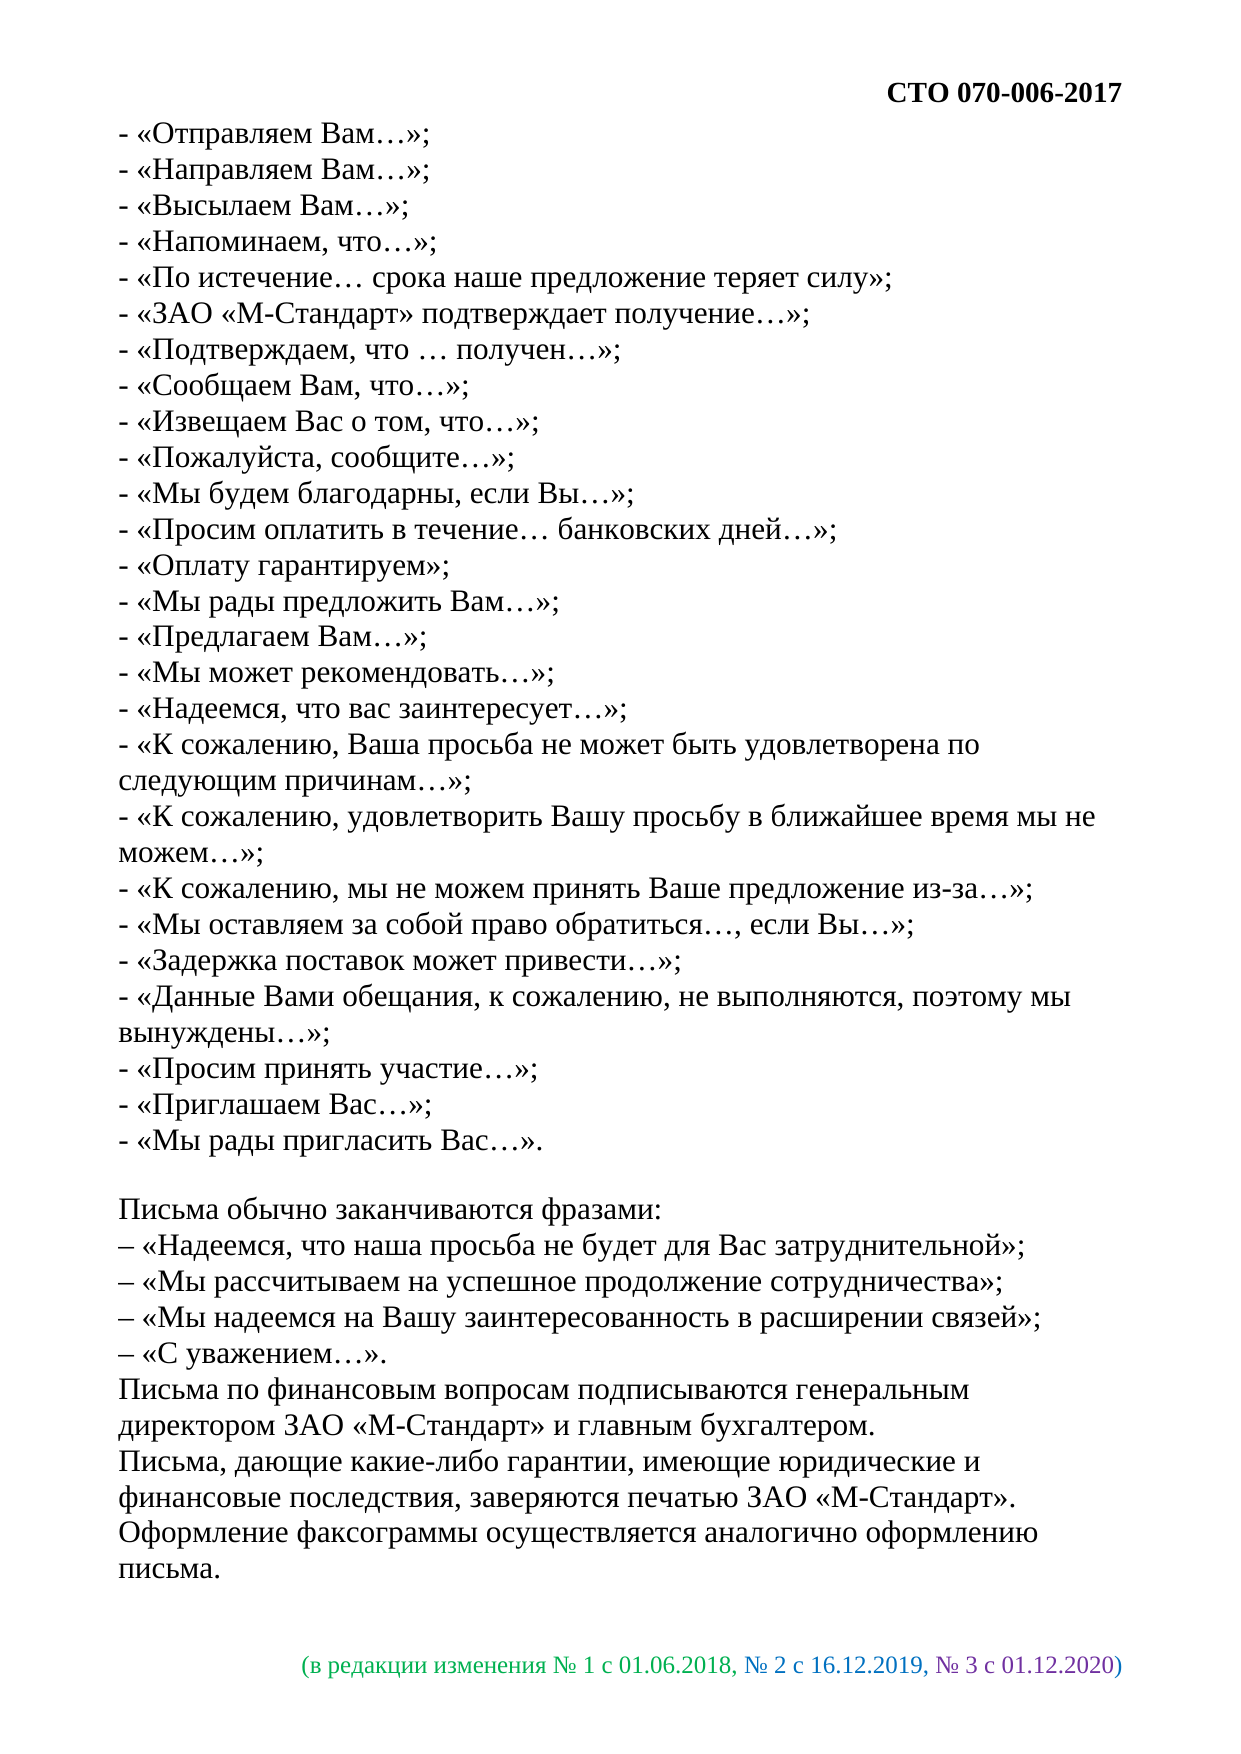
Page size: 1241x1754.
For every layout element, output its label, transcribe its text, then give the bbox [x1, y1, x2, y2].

text - «Предлагаем Вам…»; [118, 618, 1122, 654]
text - «Оплату гарантируем»; [118, 546, 1122, 582]
text - «Напоминаем, что…»; [118, 222, 1122, 258]
text - «К сожалению, Ваша просьба не может быть удовлетворена по следующим причинам…»; [118, 726, 1122, 797]
text - «К сожалению, мы не можем принять Ваше предложение из-за…»; [118, 869, 1122, 905]
text - «ЗАО «М-Стандарт» подтверждает получение…»; [118, 294, 1122, 330]
text - «Просим принять участие…»; [118, 1049, 1122, 1085]
text Письма по финансовым вопросам подписываются генеральным директором ЗАО «М-Стандарт» и главным бухгалтером. [118, 1370, 1122, 1442]
text – «Мы надеемся на Вашу заинтересованность в расширении связей»; [118, 1298, 1122, 1334]
text Письма обычно заканчиваются фразами: [118, 1190, 1122, 1226]
text – «Надеемся, что наша просьба не будет для Вас затруднительной»; [118, 1226, 1122, 1262]
text - «Пожалуйста, сообщите…»; [118, 438, 1122, 474]
text – «Мы рассчитываем на успешное продолжение сотрудничества»; [118, 1262, 1122, 1298]
text - «Сообщаем Вам, что…»; [118, 366, 1122, 402]
text - «К сожалению, удовлетворить Вашу просьбу в ближайшее время мы не можем…»; [118, 797, 1122, 869]
text - «Мы оставляем за собой право обратиться…, если Вы…»; [118, 905, 1122, 941]
text - «По истечение… срока наше предложение теряет силу»; [118, 258, 1122, 294]
text - «Отправляем Вам…»; [118, 114, 1122, 151]
text - «Мы рады пригласить Вас…». [118, 1121, 1122, 1157]
text - «Мы будем благодарны, если Вы…»; [118, 474, 1122, 510]
text Письма, дающие какие-либо гарантии, имеющие юридические и финансовые последствия, заверяются печатью ЗАО «М-Стандарт». [118, 1442, 1122, 1514]
text - «Данные Вами обещания, к сожалению, не выполняются, поэтому мы вынуждены…»; [118, 977, 1122, 1049]
text - «Надеемся, что вас заинтересует…»; [118, 689, 1122, 726]
text - «Мы может рекомендовать…»; [118, 654, 1122, 689]
text - «Просим оплатить в течение… банковских дней…»; [118, 510, 1122, 546]
text - «Высылаем Вам…»; [118, 186, 1122, 222]
text - «Направляем Вам…»; [118, 151, 1122, 186]
text - «Задержка поставок может привести…»; [118, 941, 1122, 977]
text – «С уважением…». [118, 1334, 1122, 1370]
text - «Извещаем Вас о том, что…»; [118, 402, 1122, 438]
text - «Мы рады предложить Вам…»; [118, 582, 1122, 618]
text - «Подтверждаем, что … получен…»; [118, 330, 1122, 366]
text - «Приглашаем Вас…»; [118, 1085, 1122, 1121]
text Оформление факсограммы осуществляется аналогично оформлению письма. [118, 1514, 1122, 1586]
